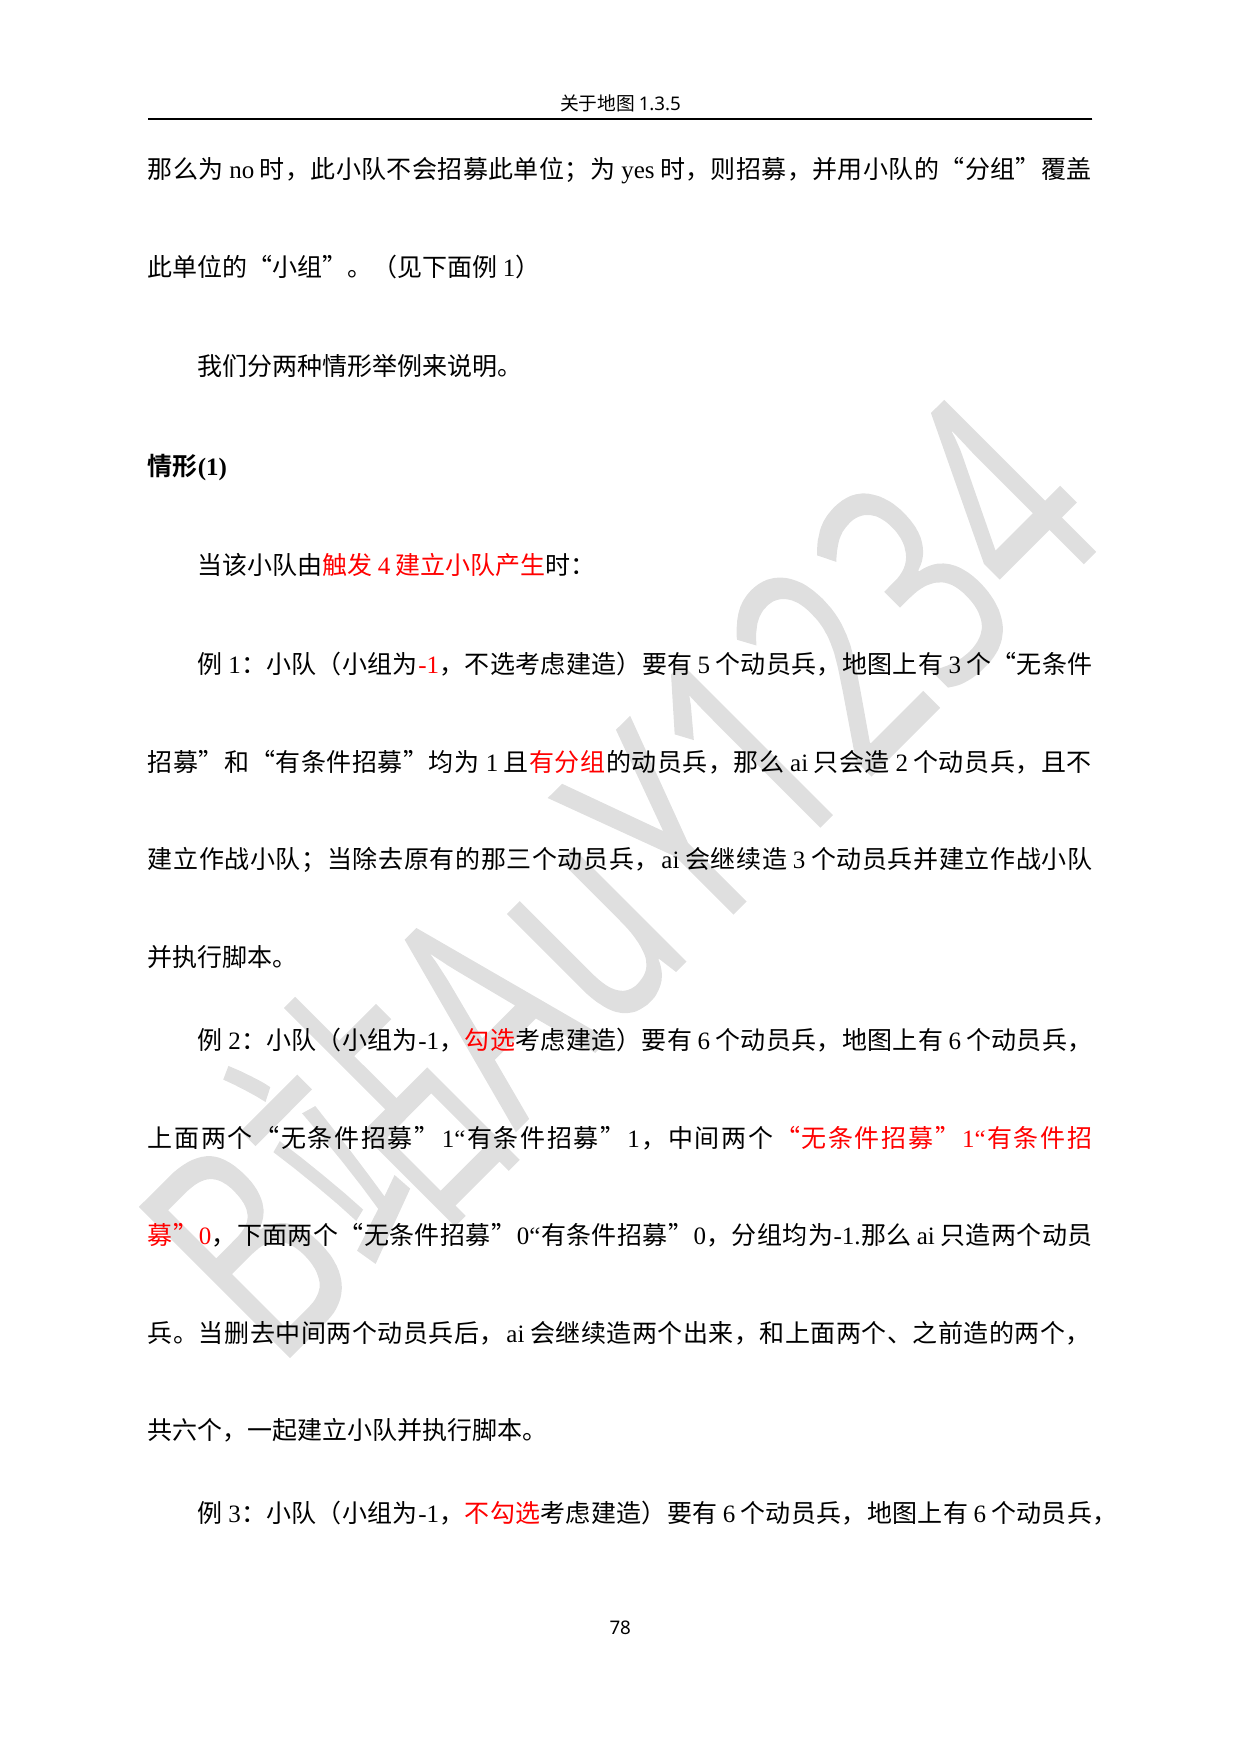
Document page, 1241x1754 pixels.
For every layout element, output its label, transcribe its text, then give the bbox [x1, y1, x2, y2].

text 当该小队由触发4建立小队产生时： [148, 531, 1092, 596]
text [148, 1479, 1092, 1544]
text 例1：小队（小组为-1，不选考虑建造）要有5个动员兵，地图上有3个“无条件招募”和“有条件招募”均为1且有分组的动员兵，那么ai只会造2个动员兵，且不建立作战小队；当除去原有的那三个动员兵，ai会继续造3个动员兵并建立作战小队并执行脚本。 [148, 631, 1092, 988]
text 我们分两种情形举例来说明。 [148, 332, 1092, 397]
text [148, 136, 1092, 298]
text 情形(1) [148, 432, 1092, 497]
text 例2：小队（小组为-1，勾选考虑建造）要有6个动员兵，地图上有6个动员兵，上面两个“无条件招募”1“有条件招募”1，中间两个“无条件招募”1“有条件招募”0，下面两个“无条件招募”0“有条件招募”0，分组均为-1.那么ai只造两个动员兵。当删去中间两个动员兵后，ai会继续造两个出来，和上面两个、之前造的两个，共六个，一起建立小队并执行脚本。 [148, 1006, 1092, 1461]
